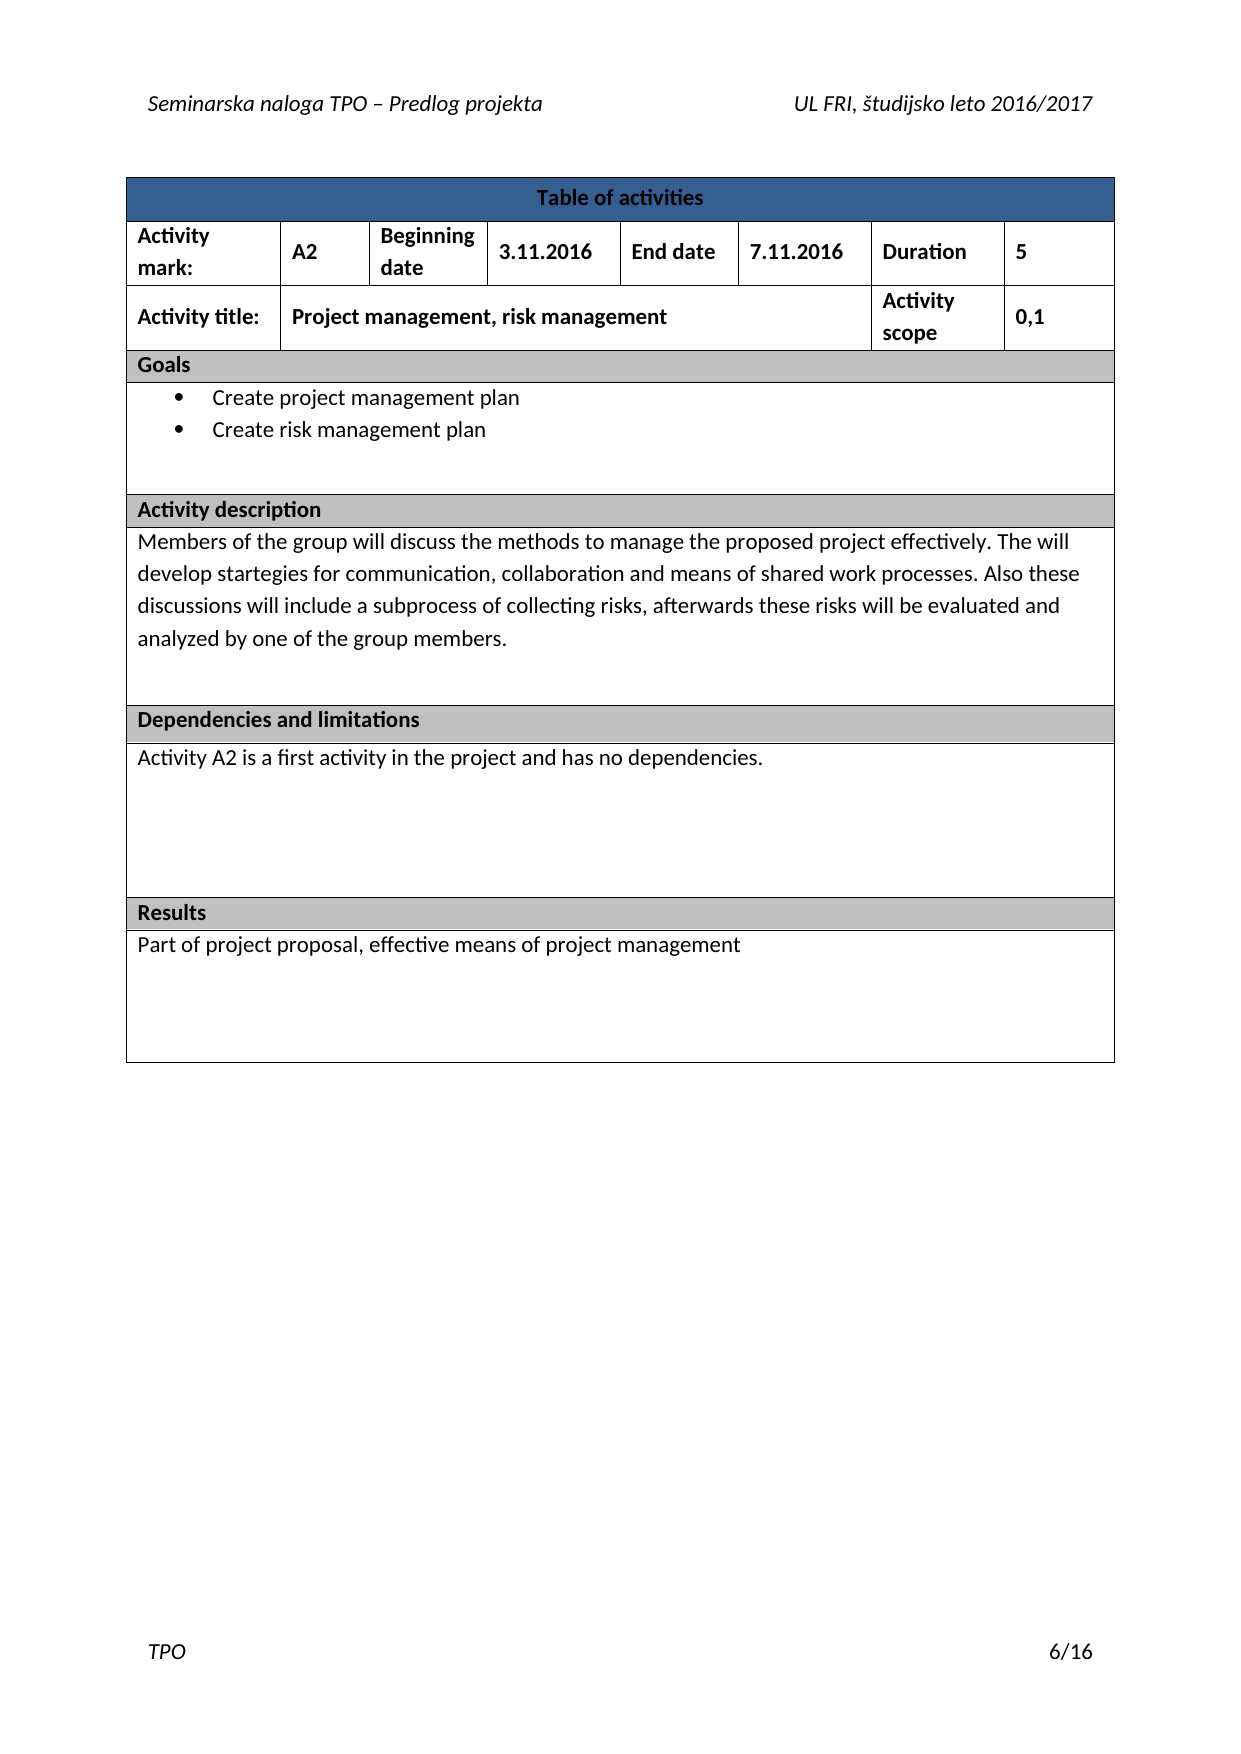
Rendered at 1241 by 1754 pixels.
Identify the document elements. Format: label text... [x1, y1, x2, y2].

table_cell Dependencies and limitations [127, 706, 1114, 742]
table_header Table of activities [127, 178, 1114, 221]
table_cell Goals [127, 351, 1114, 382]
table_cell Beginning date [370, 222, 487, 285]
table_cell 0,1 [1005, 286, 1114, 350]
table_cell Activity scope [872, 286, 1004, 350]
table_cell Create project management plan Create risk management plan [127, 383, 1114, 494]
table_cell Activity A2 is a first activity in the project and has no dependencies. [127, 744, 1114, 897]
table_cell Duration [872, 222, 1004, 285]
table_cell 7.11.2016 [739, 222, 871, 285]
table_cell Activity title: [127, 286, 280, 350]
table_cell 3.11.2016 [488, 222, 620, 285]
table_cell Results [127, 898, 1114, 929]
table_cell A2 [281, 222, 369, 285]
table_cell Project management, risk management [281, 286, 871, 350]
table_cell 5 [1005, 222, 1114, 285]
table_cell Activity mark: [127, 222, 280, 285]
table_cell End date [621, 222, 738, 285]
table_cell Activity description [127, 495, 1114, 527]
table_cell Part of project proposal, effective means of project management [127, 931, 1114, 1062]
table_cell Members of the group will discuss the methods to manage the proposed project effectively. The will develop startegies for communication, collaboration and means of shared work processes. Also these discussions will include a subprocess of collecting risks, afterwards these risks will be evaluated and analyzed by one of the group members. [127, 528, 1114, 705]
